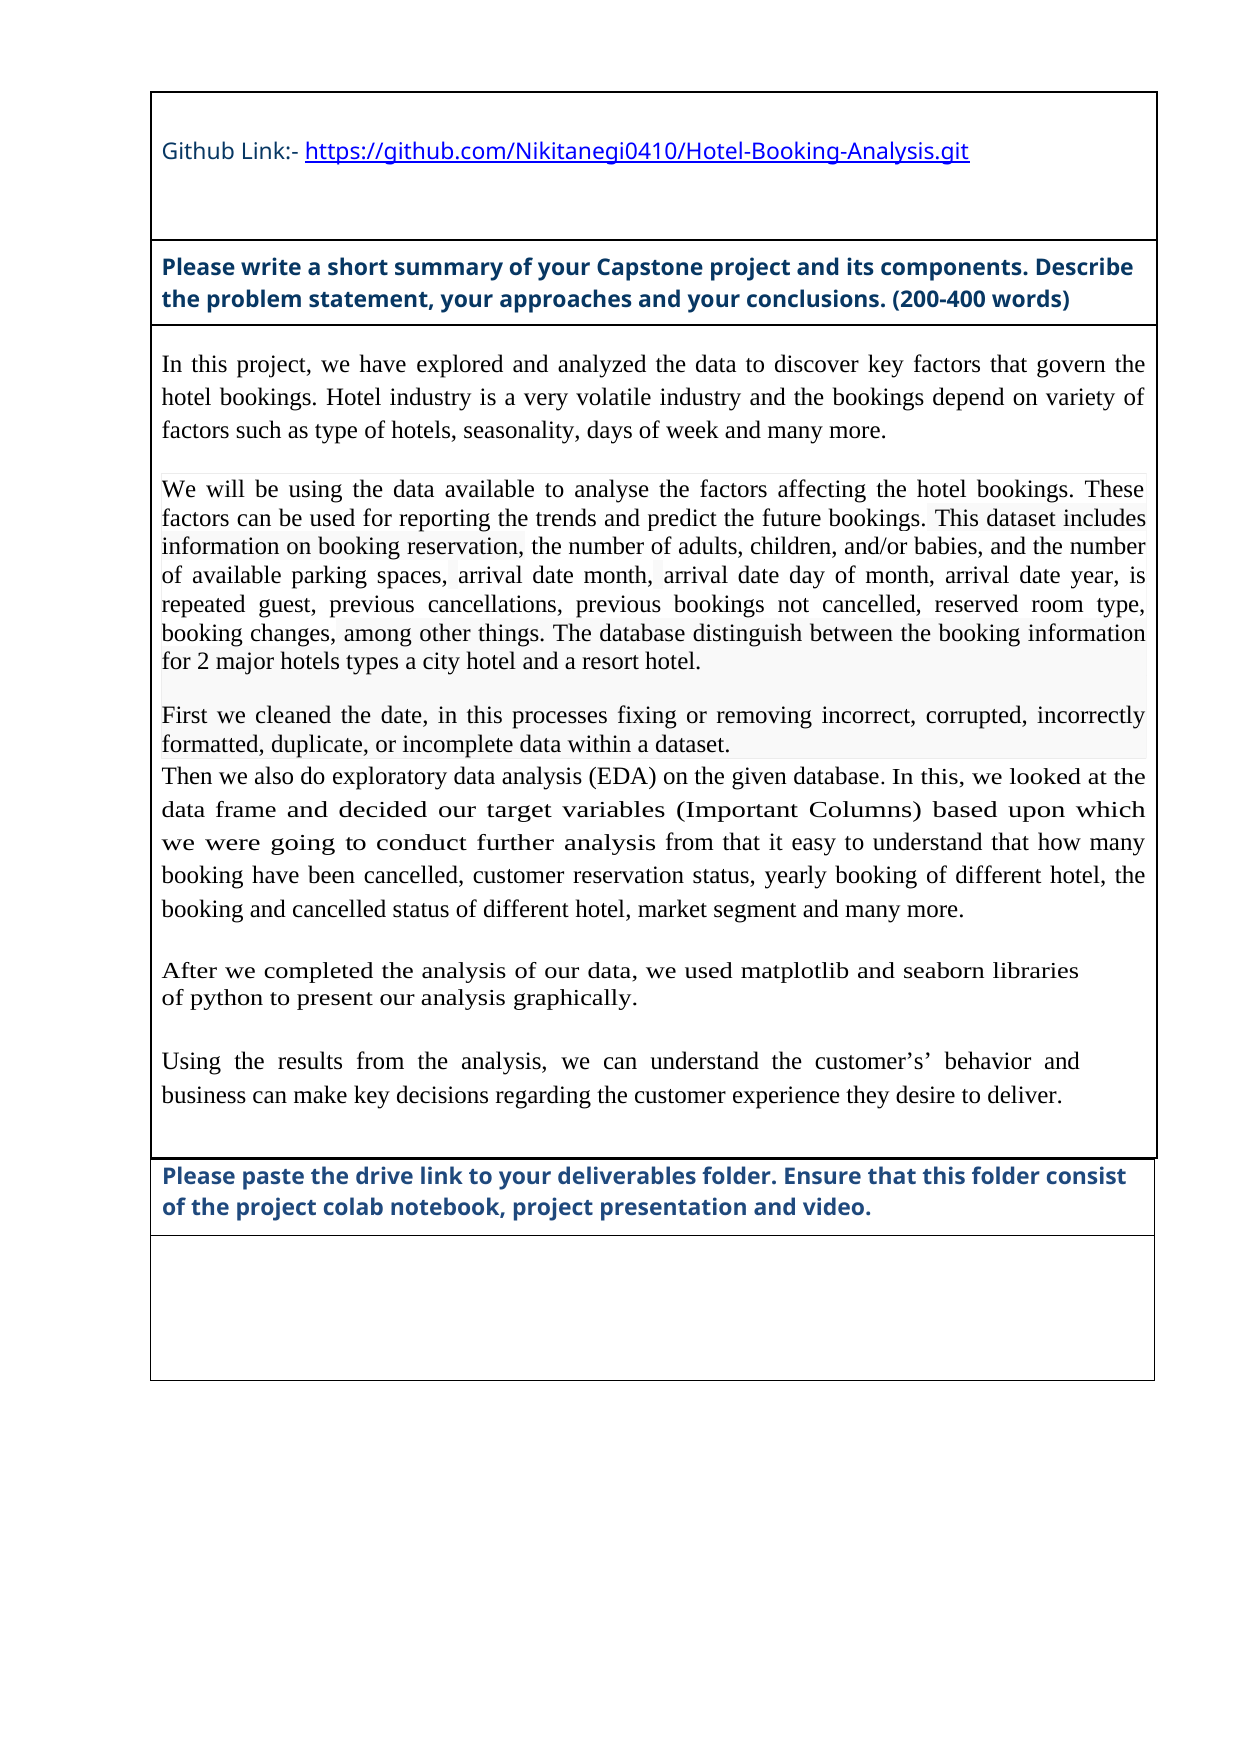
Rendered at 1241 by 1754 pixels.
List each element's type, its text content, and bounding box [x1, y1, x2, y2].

table_cell Please write a short summary of your Capstone project and its components. Describe the problem statement, your approaches and your conclusions. (200-400 words) [152, 241, 1156, 324]
table_header Please paste the drive link to your deliverables folder. Ensure that this folder consist of the project colab notebook, project presentation and video. [151, 1160, 1154, 1234]
table_cell In this project, we have explored and analyzed the data to discover key factors that govern the hotel bookings. Hotel industry is a very volatile industry and the bookings depend on variety of factors such as type of hotels, seasonality, days of week and many more. We will be using the data available to analyse the factors affecting the hotel bookings. These factors can be used for reporting the trends and predict the future bookings. This dataset includes information on booking reservation, the number of adults, children, and/or babies, and the number of available parking spaces, arrival date month, arrival date day of month, arrival date year, is repeated guest, previous cancellations, previous bookings not cancelled, reserved room type, booking changes, among other things. The database distinguish between the booking information for 2 major hotels types a city hotel and a resort hotel. First we cleaned the date, in this processes fixing or removing incorrect, corrupted, incorrectly formatted, duplicate, or incomplete data within a dataset. Then we also do exploratory data analysis (EDA) on the given database. In this, we looked at the data frame and decided our target variables (Important Columns) based upon which we were going to conduct further analysis from that it easy to understand that how many booking have been cancelled, customer reservation status, yearly booking of different hotel, the booking and cancelled status of different hotel, market segment and many more. After we completed the analysis of our data, we used matplotlib and seaborn libraries of python to present our analysis graphically. Using the results from the analysis, we can understand the customer’s’ behavior and business can make key decisions regarding the customer experience they desire to deliver. [152, 326, 1156, 1157]
table_cell Github Link:- https://github.com/Nikitanegi0410/Hotel-Booking-Analysis.git [152, 93, 1156, 239]
table_cell [151, 1236, 1154, 1379]
